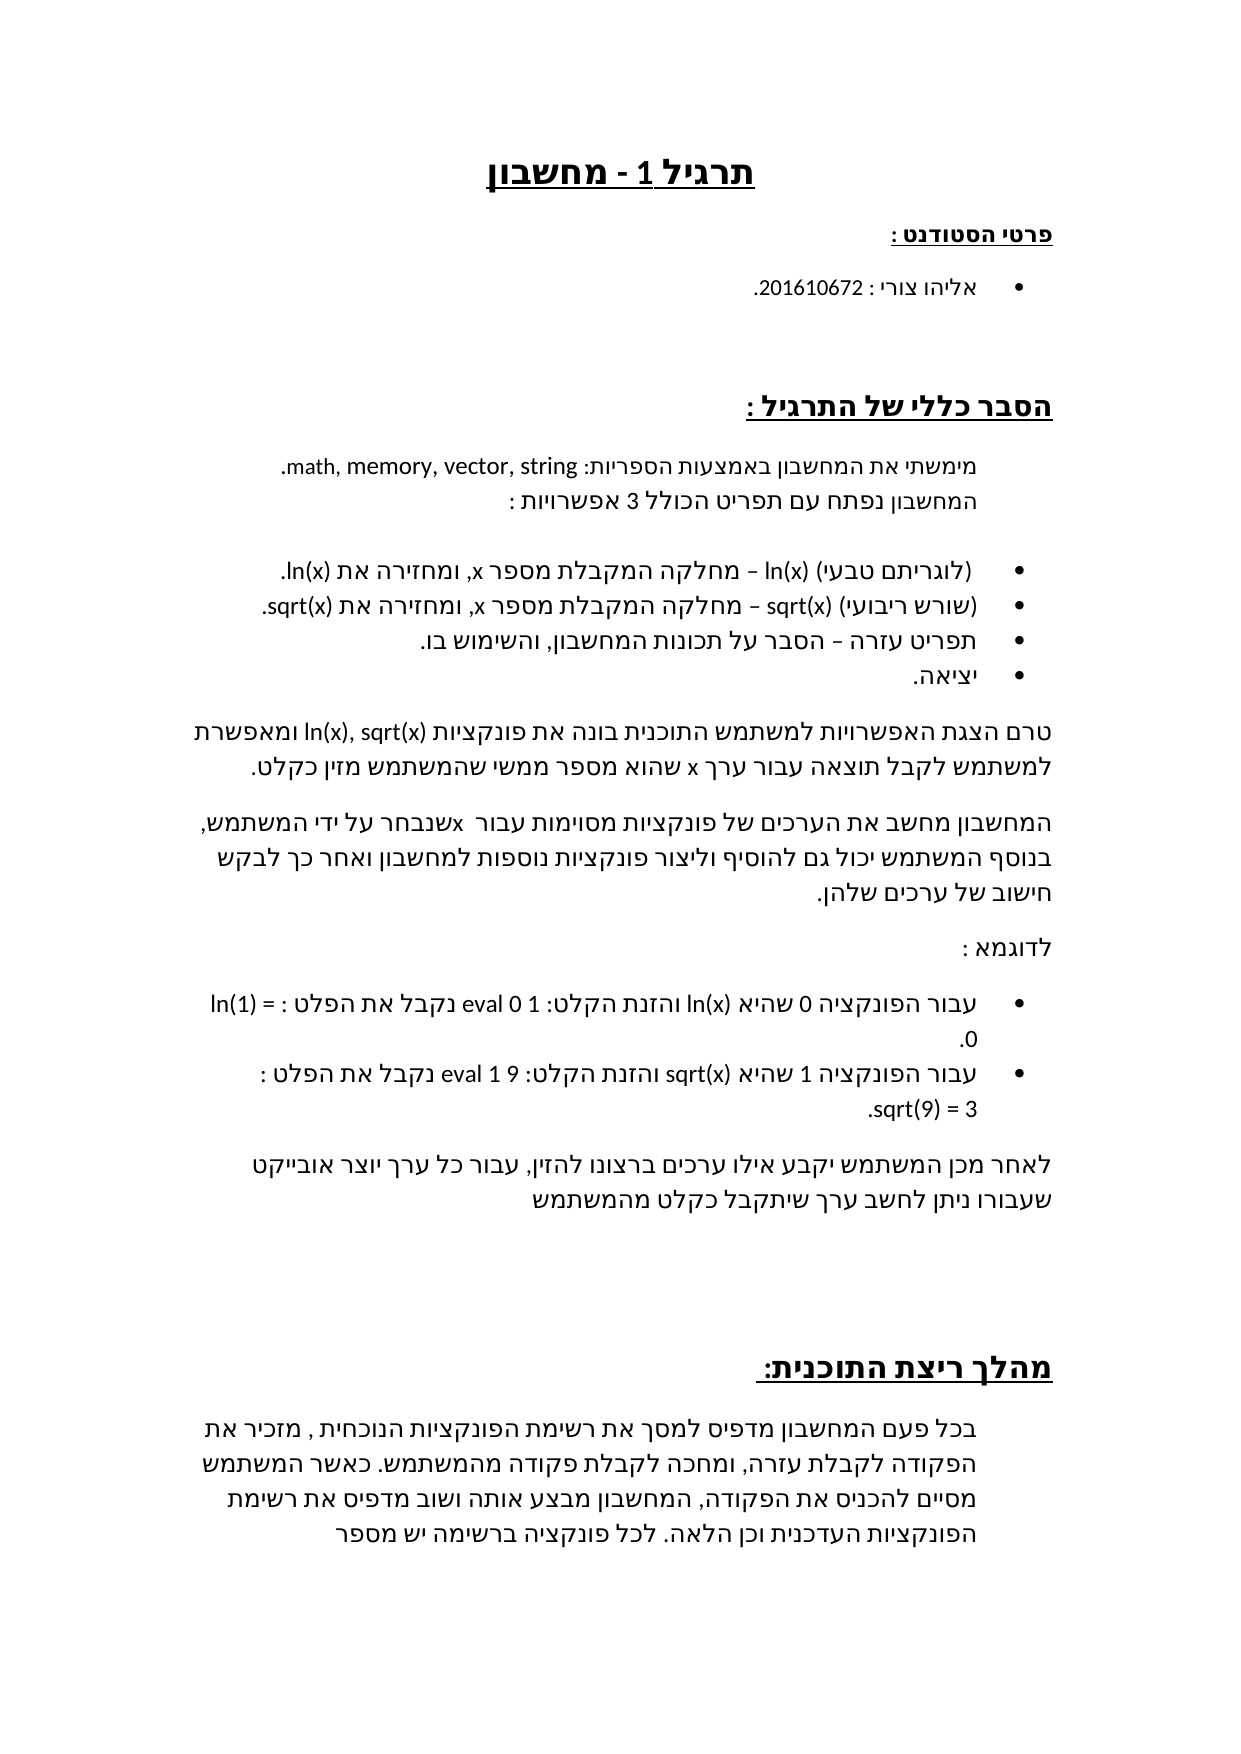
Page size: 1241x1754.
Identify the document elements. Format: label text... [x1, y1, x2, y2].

text תרגיל 1 - מחשבון [187, 150, 1053, 193]
text המחשבון מחשב את הערכים של פונקציות מסוימות עבור xשנבחר על ידי המשתמש, בנוסף המשתמש יכול גם להוסיף וליצור פונקציות נוספות למחשבון ואחר כך לבקש חישוב של ערכים שלהן. [187, 807, 1053, 907]
list מימשתי את המחשבון באמצעות הספריות: math, memory, vector, string. [187, 450, 978, 481]
list אליהו צורי : 201610672. [187, 273, 1015, 302]
list המחשבון נפתח עם תפריט הכולל 3 אפשרויות : [187, 485, 978, 516]
text לאחר מכן המשתמש יקבע אילו ערכים ברצונו להזין, עבור כל ערך יוצר אובייקט שעבורו ניתן לחשב ערך שיתקבל כקלט מהמשתמש [187, 1149, 1053, 1215]
list עבור הפונקציה 0 שהיא ln(x) והזנת הקלט: eval 0 1 נקבל את הפלט : ln(1) = 0. [187, 988, 1015, 1054]
text לדוגמא : [187, 933, 1053, 963]
list (שורש ריבועי) sqrt(x)​ – מחלקה המקבלת מספר x, ומחזירה את sqrt(x). [187, 590, 1015, 621]
text פרטי הסטודנט : [187, 221, 1053, 248]
text טרם הצגת האפשרויות למשתמש התוכנית בונה את פונקציות ln(x), sqrt(x) ומאפשרת למשתמש לקבל תוצאה עבור ערך x שהוא מספר ממשי שהמשתמש מזין כקלט. [187, 716, 1053, 781]
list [187, 1413, 978, 1548]
text מהלך ריצת התוכנית: [187, 1348, 1053, 1387]
list (לוגריתם טבעי) ln(x)​ – מחלקה המקבלת מספר x, ומחזירה את ln(x). [187, 555, 1015, 586]
list יציאה. [187, 660, 1015, 691]
text הסבר כללי של התרגיל : [187, 388, 1053, 424]
list תפריט עזרה – הסבר על תכונות המחשבון, והשימוש בו. [187, 625, 1015, 656]
list עבור הפונקציה 1 שהיא sqrt(x) והזנת הקלט: eval 1 9 נקבל את הפלט : sqrt(9) = 3. [187, 1058, 1015, 1124]
